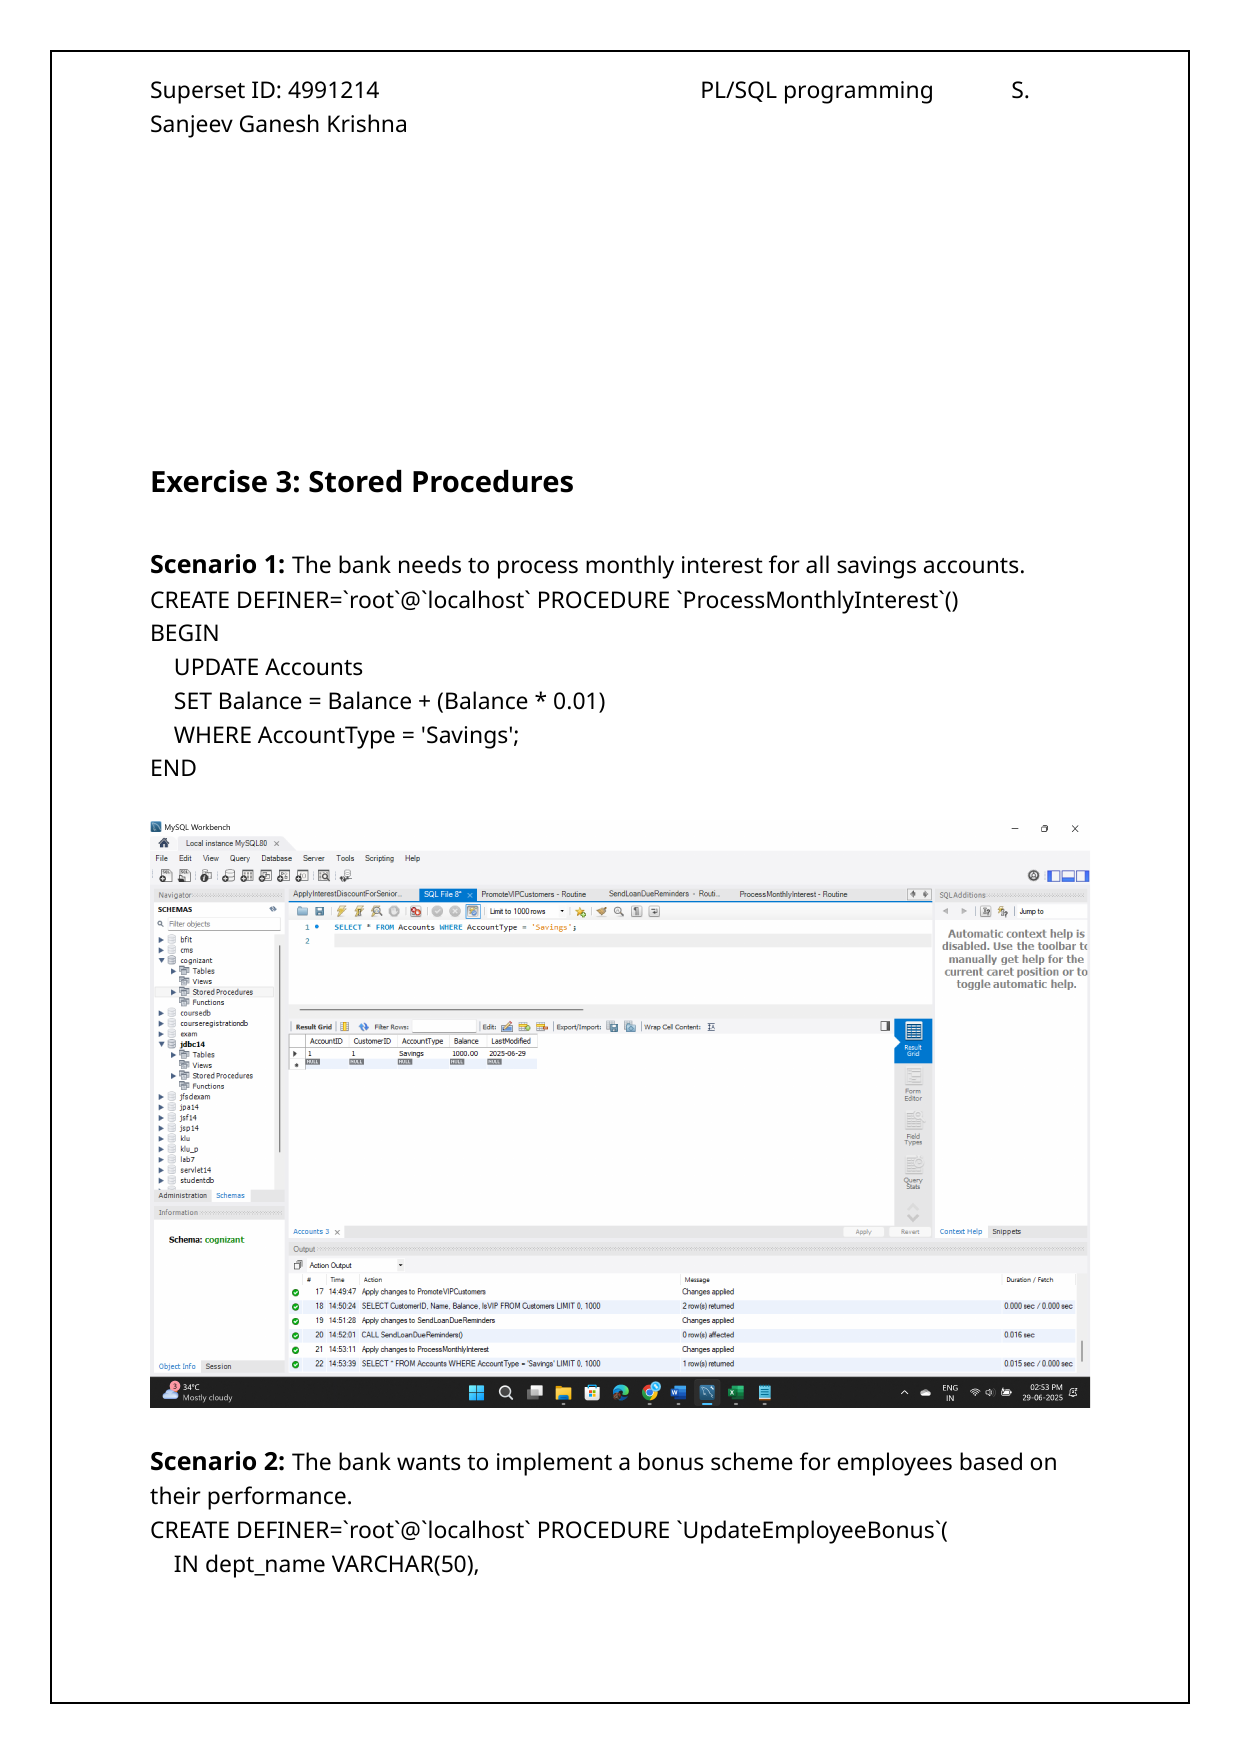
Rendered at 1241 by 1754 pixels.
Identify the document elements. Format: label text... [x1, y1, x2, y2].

text END [150, 752, 1090, 784]
text WHERE AccountType = 'Savings'; [150, 719, 1090, 750]
text Scenario 2: The bank wants to implement a bonus scheme for employees based on their performance. [150, 1444, 1090, 1512]
text BEGIN [150, 617, 1090, 649]
text CREATE DEFINER=`root`@`localhost` PROCEDURE `ProcessMonthlyInterest`() [150, 584, 1090, 615]
text CREATE DEFINER=`root`@`localhost` PROCEDURE `UpdateEmployeeBonus`( [150, 1514, 1090, 1545]
text Scenario 1: The bank needs to process monthly interest for all savings accounts. [150, 547, 1090, 581]
text Exercise 3: Stored Procedures [150, 461, 1090, 501]
text SET Balance = Balance + (Balance * 0.01) [150, 685, 1090, 716]
text IN dept_name VARCHAR(50), [150, 1548, 1090, 1579]
picture [150, 820, 1091, 1408]
text UPDATE Accounts [150, 651, 1090, 682]
